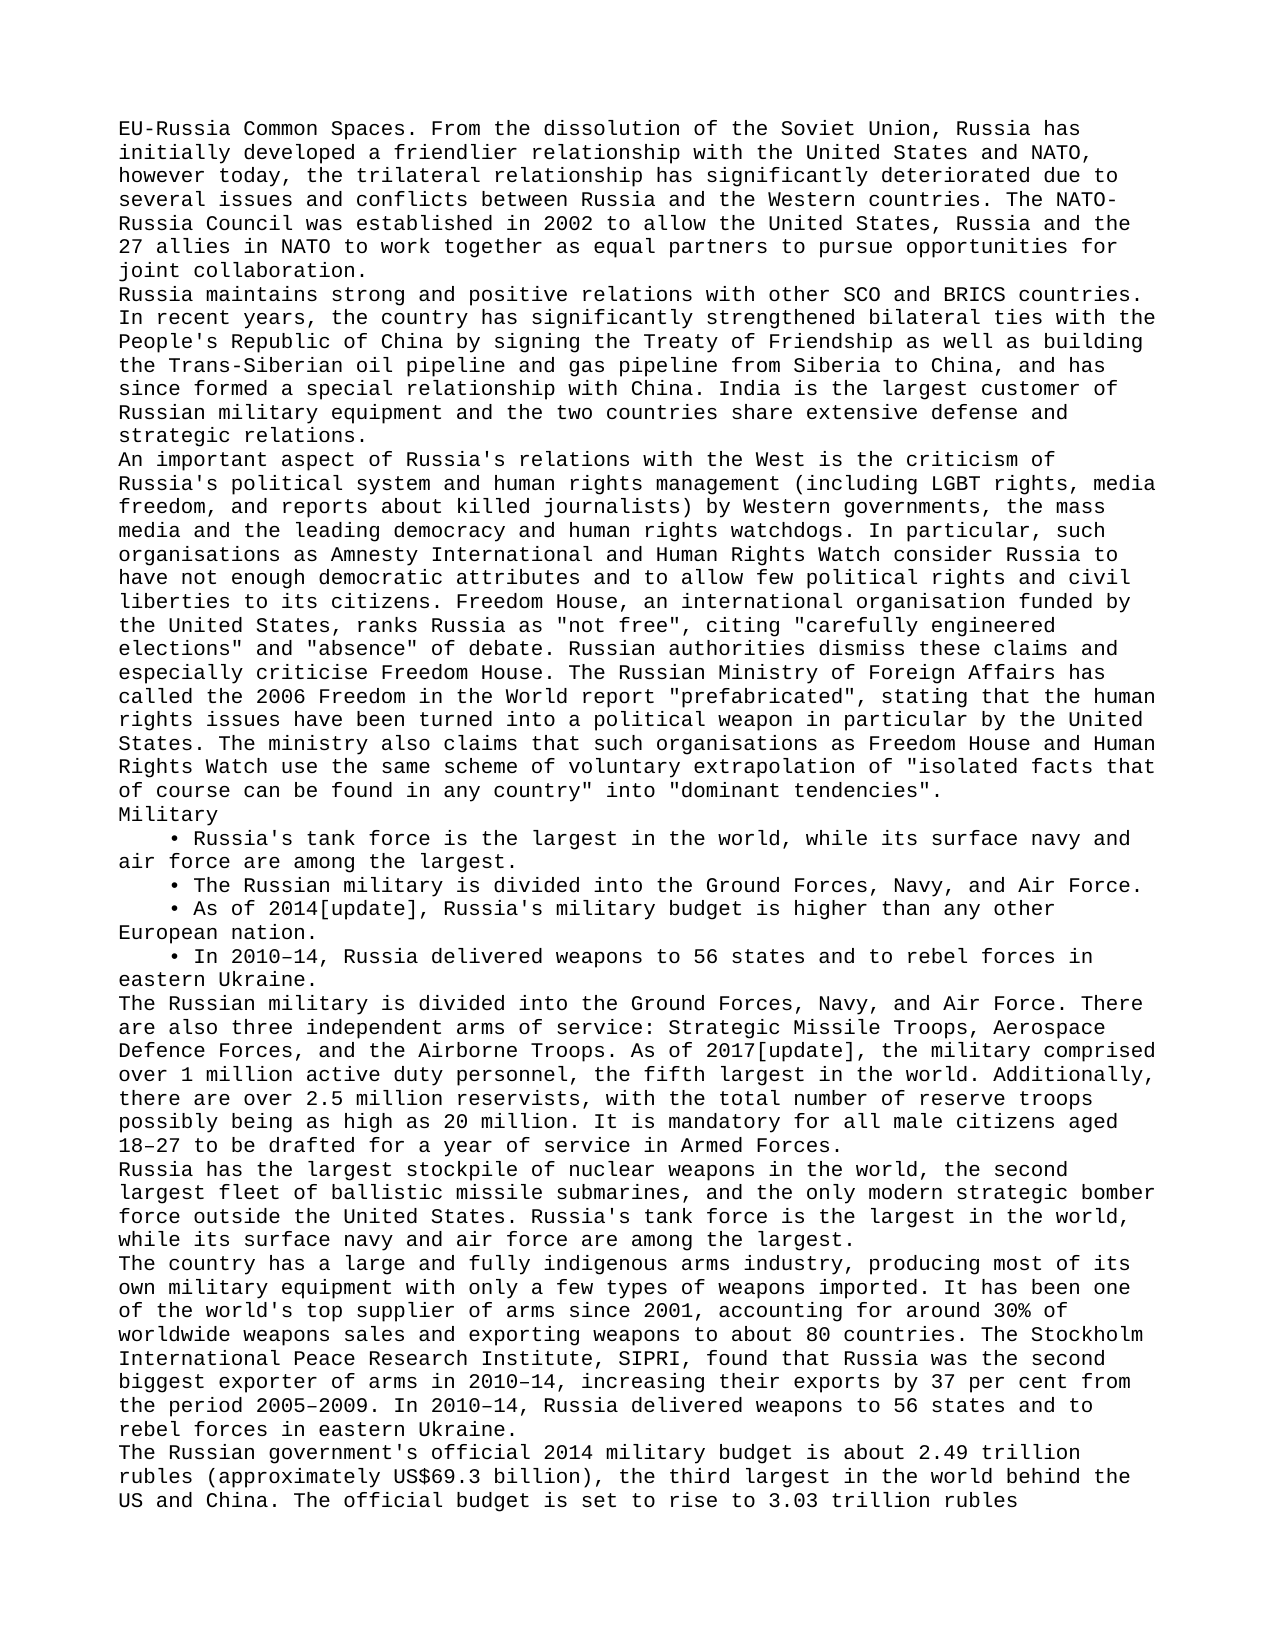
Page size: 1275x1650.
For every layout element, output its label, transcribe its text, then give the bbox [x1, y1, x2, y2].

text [118, 118, 1157, 284]
text The country has a large and fully indigenous arms industry, producing most of its own military equipment with only a few types of weapons imported. It has been one of the world's top supplier of arms since 2001, accounting for around 30% of worldwide weapons sales and exporting weapons to about 80 countries. The Stockholm International Peace Research Institute, SIPRI, found that Russia was the second biggest exporter of arms in 2010–14, increasing their exports by 37 per cent from the period 2005–2009. In 2010–14, Russia delivered weapons to 56 states and to rebel forces in eastern Ukraine. [118, 1253, 1157, 1442]
text The Russian military is divided into the Ground Forces, Navy, and Air Force. There are also three independent arms of service: Strategic Missile Troops, Aerospace Defence Forces, and the Airborne Troops. As of 2017[update], the military comprised over 1 million active duty personnel, the fifth largest in the world. Additionally, there are over 2.5 million reservists, with the total number of reserve troops possibly being as high as 20 million. It is mandatory for all male citizens aged 18–27 to be drafted for a year of service in Armed Forces. [118, 993, 1157, 1158]
text An important aspect of Russia's relations with the West is the criticism of Russia's political system and human rights management (including LGBT rights, media freedom, and reports about killed journalists) by Western governments, the mass media and the leading democracy and human rights watchdogs. In particular, such organisations as Amnesty International and Human Rights Watch consider Russia to have not enough democratic attributes and to allow few political rights and civil liberties to its citizens. Freedom House, an international organisation funded by the United States, ranks Russia as "not free", citing "carefully engineered elections" and "absence" of debate. Russian authorities dismiss these claims and especially criticise Freedom House. The Russian Ministry of Foreign Affairs has called the 2006 Freedom in the World report "prefabricated", stating that the human rights issues have been turned into a political weapon in particular by the United States. The ministry also claims that such organisations as Freedom House and Human Rights Watch use the same scheme of voluntary extrapolation of "isolated facts that of course can be found in any country" into "dominant tendencies". [118, 449, 1157, 804]
text • As of 2014[update], Russia's military budget is higher than any other European nation. [118, 898, 1157, 946]
text Russia has the largest stockpile of nuclear weapons in the world, the second largest fleet of ballistic missile submarines, and the only modern strategic bomber force outside the United States. Russia's tank force is the largest in the world, while its surface navy and air force are among the largest. [118, 1158, 1157, 1253]
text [118, 1442, 1157, 1513]
text • Russia's tank force is the largest in the world, while its surface navy and air force are among the largest. [118, 827, 1157, 875]
text Russia maintains strong and positive relations with other SCO and BRICS countries. In recent years, the country has significantly strengthened bilateral ties with the People's Republic of China by signing the Treaty of Friendship as well as building the Trans-Siberian oil pipeline and gas pipeline from Siberia to China, and has since formed a special relationship with China. India is the largest customer of Russian military equipment and the two countries share extensive defense and strategic relations. [118, 284, 1157, 449]
text Military [118, 804, 1157, 827]
text • In 2010–14, Russia delivered weapons to 56 states and to rebel forces in eastern Ukraine. [118, 946, 1157, 993]
text • The Russian military is divided into the Ground Forces, Navy, and Air Force. [118, 875, 1157, 898]
